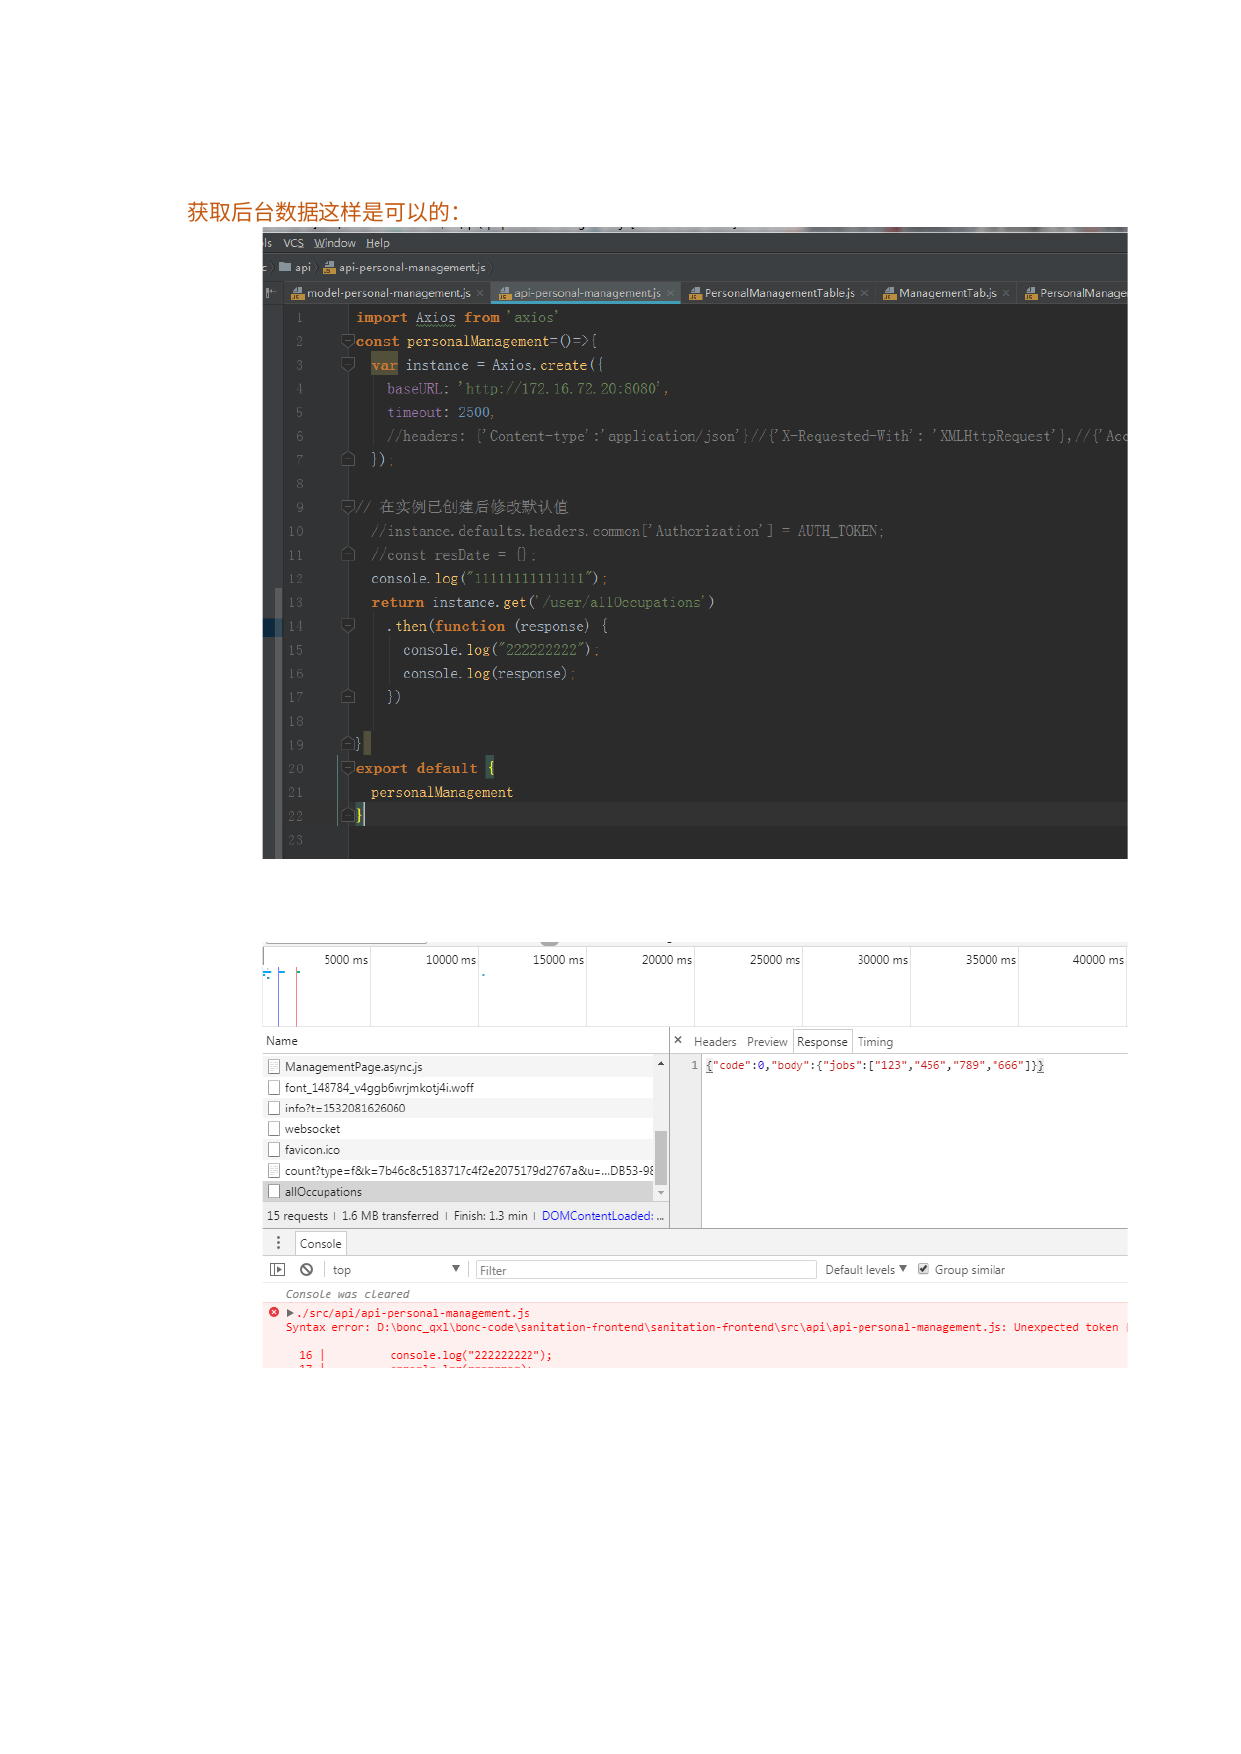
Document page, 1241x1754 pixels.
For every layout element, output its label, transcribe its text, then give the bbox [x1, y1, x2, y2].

picture [262, 227, 1128, 859]
picture [262, 942, 1128, 1368]
text 获取后台数据这样是可以的： [187, 194, 1053, 227]
